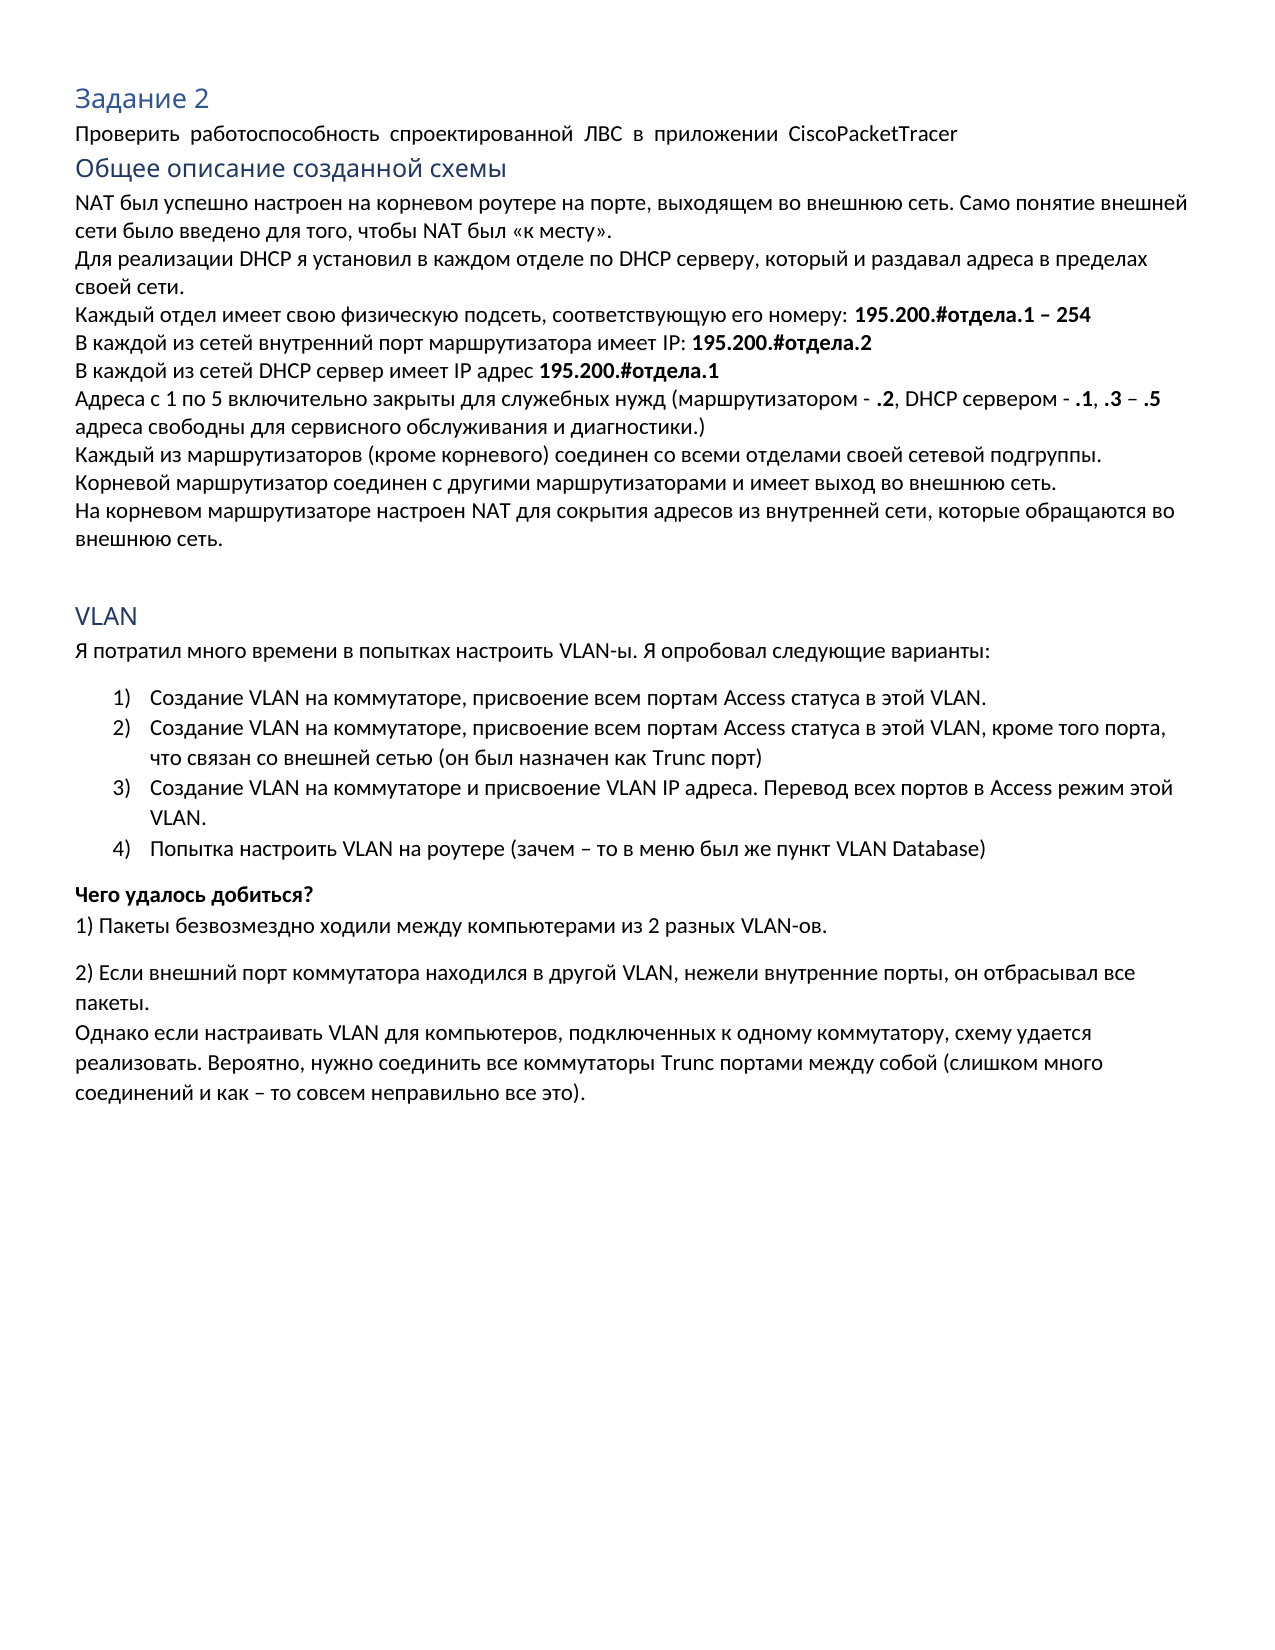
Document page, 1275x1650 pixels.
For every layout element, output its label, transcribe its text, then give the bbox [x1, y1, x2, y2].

text Проверить работоспособность спроектированной ЛВС в приложении CiscoPacketTracer [75, 119, 1200, 147]
text NAT был успешно настроен на корневом роутере на порте, выходящем во внешнюю сеть. Само понятие внешней сети было введено для того, чтобы NAT был «к месту». [75, 188, 1200, 244]
subtitle Общее описание созданной схемы [75, 151, 1200, 185]
text 2) Если внешний порт коммутатора находился в другой VLAN, нежели внутренние порты, он отбрасывал все пакеты. Однако если настраивать VLAN для компьютеров, подключенных к одному коммутатору, схему удается реализовать. Вероятно, нужно соединить все коммутаторы Trunc портами между собой (слишком много соединений и как – то совсем неправильно все это). [75, 958, 1200, 1107]
text Адреса с 1 по 5 включительно закрыты для служебных нужд (маршрутизатором - .2, DHCP сервером - .1, .3 – .5 адреса свободны для сервисного обслуживания и диагностики.) [75, 384, 1200, 440]
text Корневой маршрутизатор соединен с другими маршрутизаторами и имеет выход во внешнюю сеть. [75, 468, 1200, 496]
text В каждой из сетей DHCP сервер имеет IP адрес 195.200.#отдела.1 [75, 356, 1200, 384]
text Каждый из маршрутизаторов (кроме корневого) соединен со всеми отделами своей сетевой подгруппы. [75, 440, 1200, 468]
text Для реализации DHCP я установил в каждом отделе по DHCP серверу, который и раздавал адреса в пределах своей сети. [75, 244, 1200, 300]
list Создание VLAN на коммутаторе, присвоение всем портам Access статуса в этой VLAN. [112, 683, 1200, 711]
list Создание VLAN на коммутаторе, присвоение всем портам Access статуса в этой VLAN, кроме того порта, что связан со внешней сетью (он был назначен как Trunc порт) [112, 713, 1200, 771]
list Создание VLAN на коммутаторе и присвоение VLAN IP адреса. Перевод всех портов в Access режим этой VLAN. [112, 773, 1200, 832]
text Чего удалось добиться? 1) Пакеты безвозмездно ходили между компьютерами из 2 разных VLAN-ов. [75, 881, 1200, 939]
text Я потратил много времени в попытках настроить VLAN-ы. Я опробовал следующие варианты: [75, 636, 1200, 664]
text Каждый отдел имеет свою физическую подсеть, соответствующую его номеру: 195.200.#отдела.1 – 254 [75, 300, 1200, 328]
text В каждой из сетей внутренний порт маршрутизатора имеет IP: 195.200.#отдела.2 [75, 328, 1200, 356]
list Попытка настроить VLAN на роутере (зачем – то в меню был же пункт VLAN Database) [112, 834, 1200, 862]
subtitle Задание 2 [75, 79, 1200, 116]
text На корневом маршрутизаторе настроен NAT для сокрытия адресов из внутренней сети, которые обращаются во внешнюю сеть. [75, 496, 1200, 552]
subtitle VLAN [75, 599, 1200, 633]
